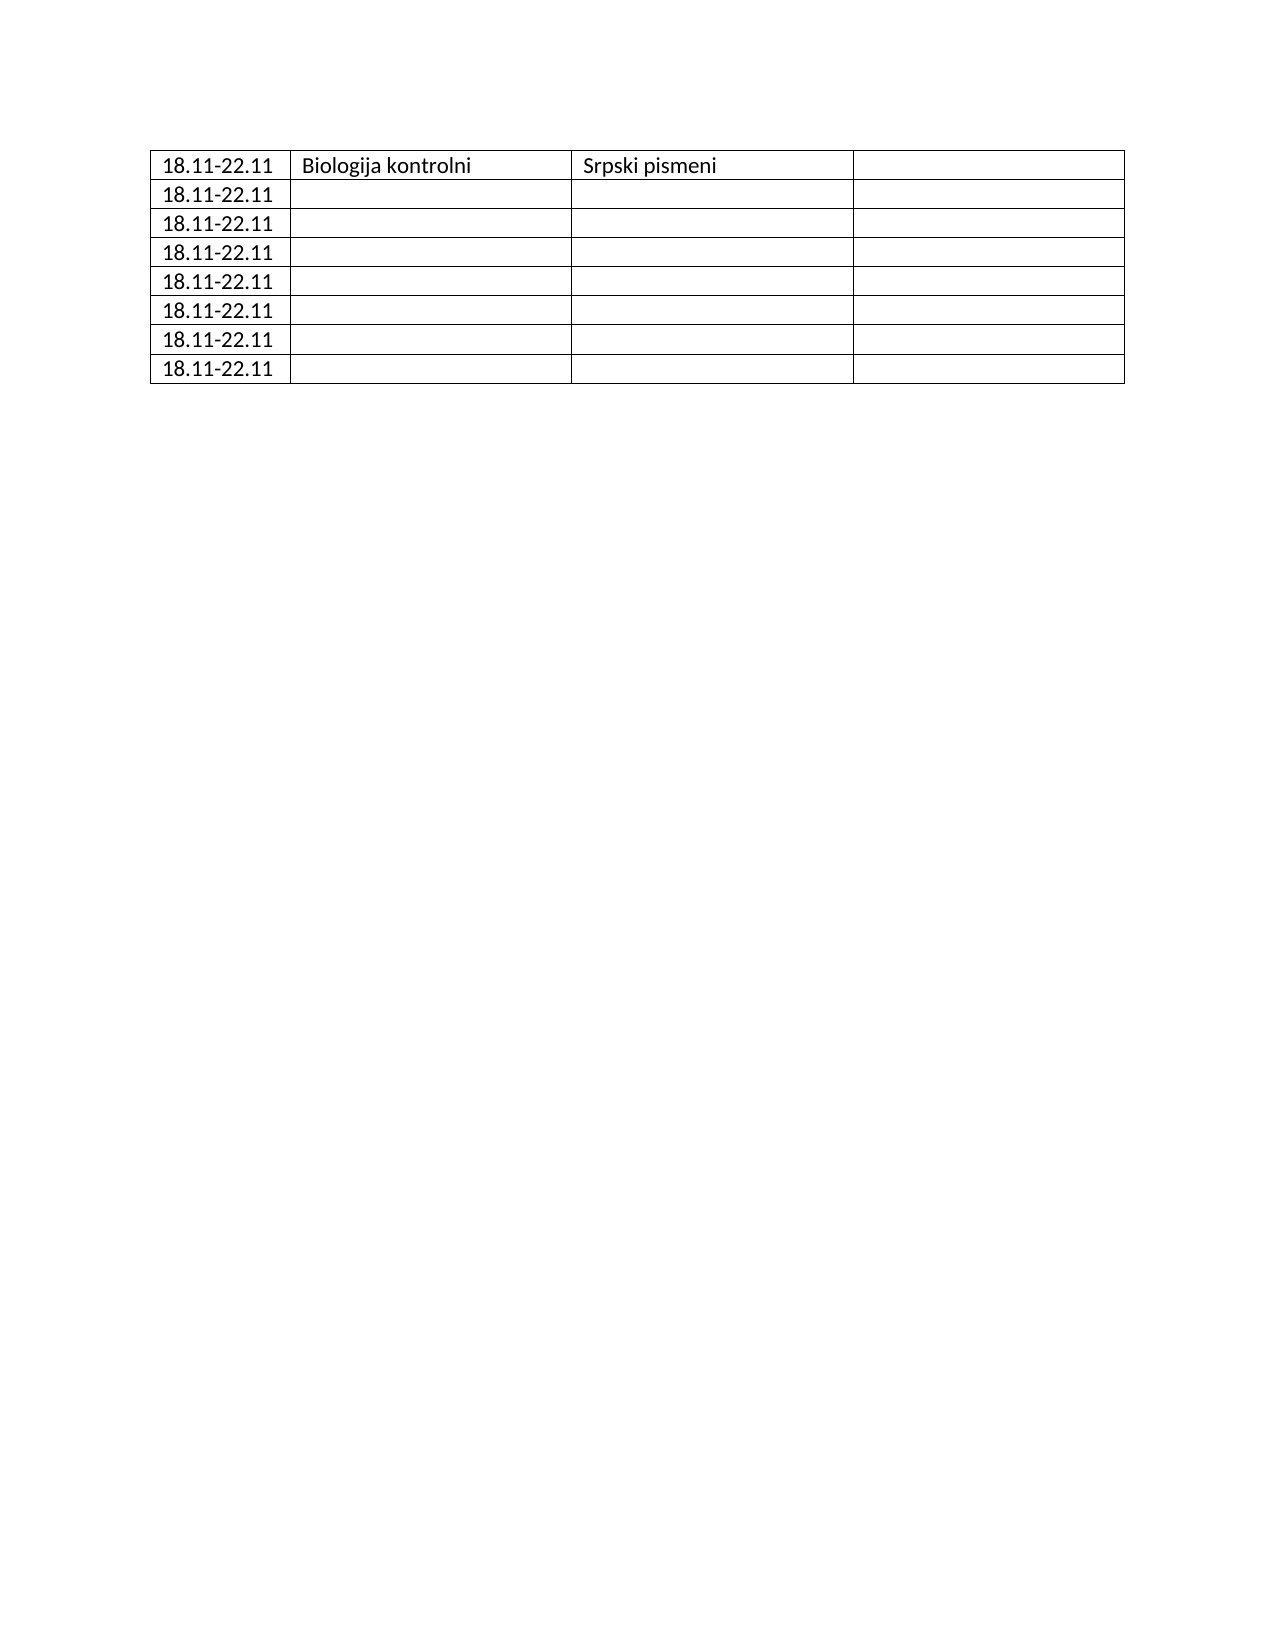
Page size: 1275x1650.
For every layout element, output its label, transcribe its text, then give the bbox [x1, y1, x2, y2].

table_cell 18.11-22.11 [151, 238, 290, 266]
table_header [854, 151, 1124, 179]
table_cell [291, 296, 571, 324]
table_cell [572, 296, 853, 324]
table_cell [572, 180, 853, 208]
table_cell [854, 355, 1124, 382]
table_cell [854, 296, 1124, 324]
table_cell [572, 267, 853, 295]
table_cell [291, 209, 571, 237]
table_cell [291, 355, 571, 382]
table_header 18.11-22.11 [151, 151, 290, 179]
table_cell 18.11-22.11 [151, 267, 290, 295]
table_cell [572, 209, 853, 237]
table_cell [854, 209, 1124, 237]
table_cell [291, 238, 571, 266]
table_cell [854, 325, 1124, 353]
table_header Biologija kontrolni [291, 151, 571, 179]
table_cell [854, 180, 1124, 208]
table_cell 18.11-22.11 [151, 325, 290, 353]
table_cell [291, 180, 571, 208]
table_cell [854, 238, 1124, 266]
table_cell 18.11-22.11 [151, 180, 290, 208]
table_cell [291, 325, 571, 353]
table_cell 18.11-22.11 [151, 209, 290, 237]
table_cell 18.11-22.11 [151, 355, 290, 382]
table_header Srpski pismeni [572, 151, 853, 179]
table_cell [572, 238, 853, 266]
table_cell [854, 267, 1124, 295]
table_cell [572, 325, 853, 353]
table_cell [291, 267, 571, 295]
table_cell 18.11-22.11 [151, 296, 290, 324]
table_cell [572, 355, 853, 382]
